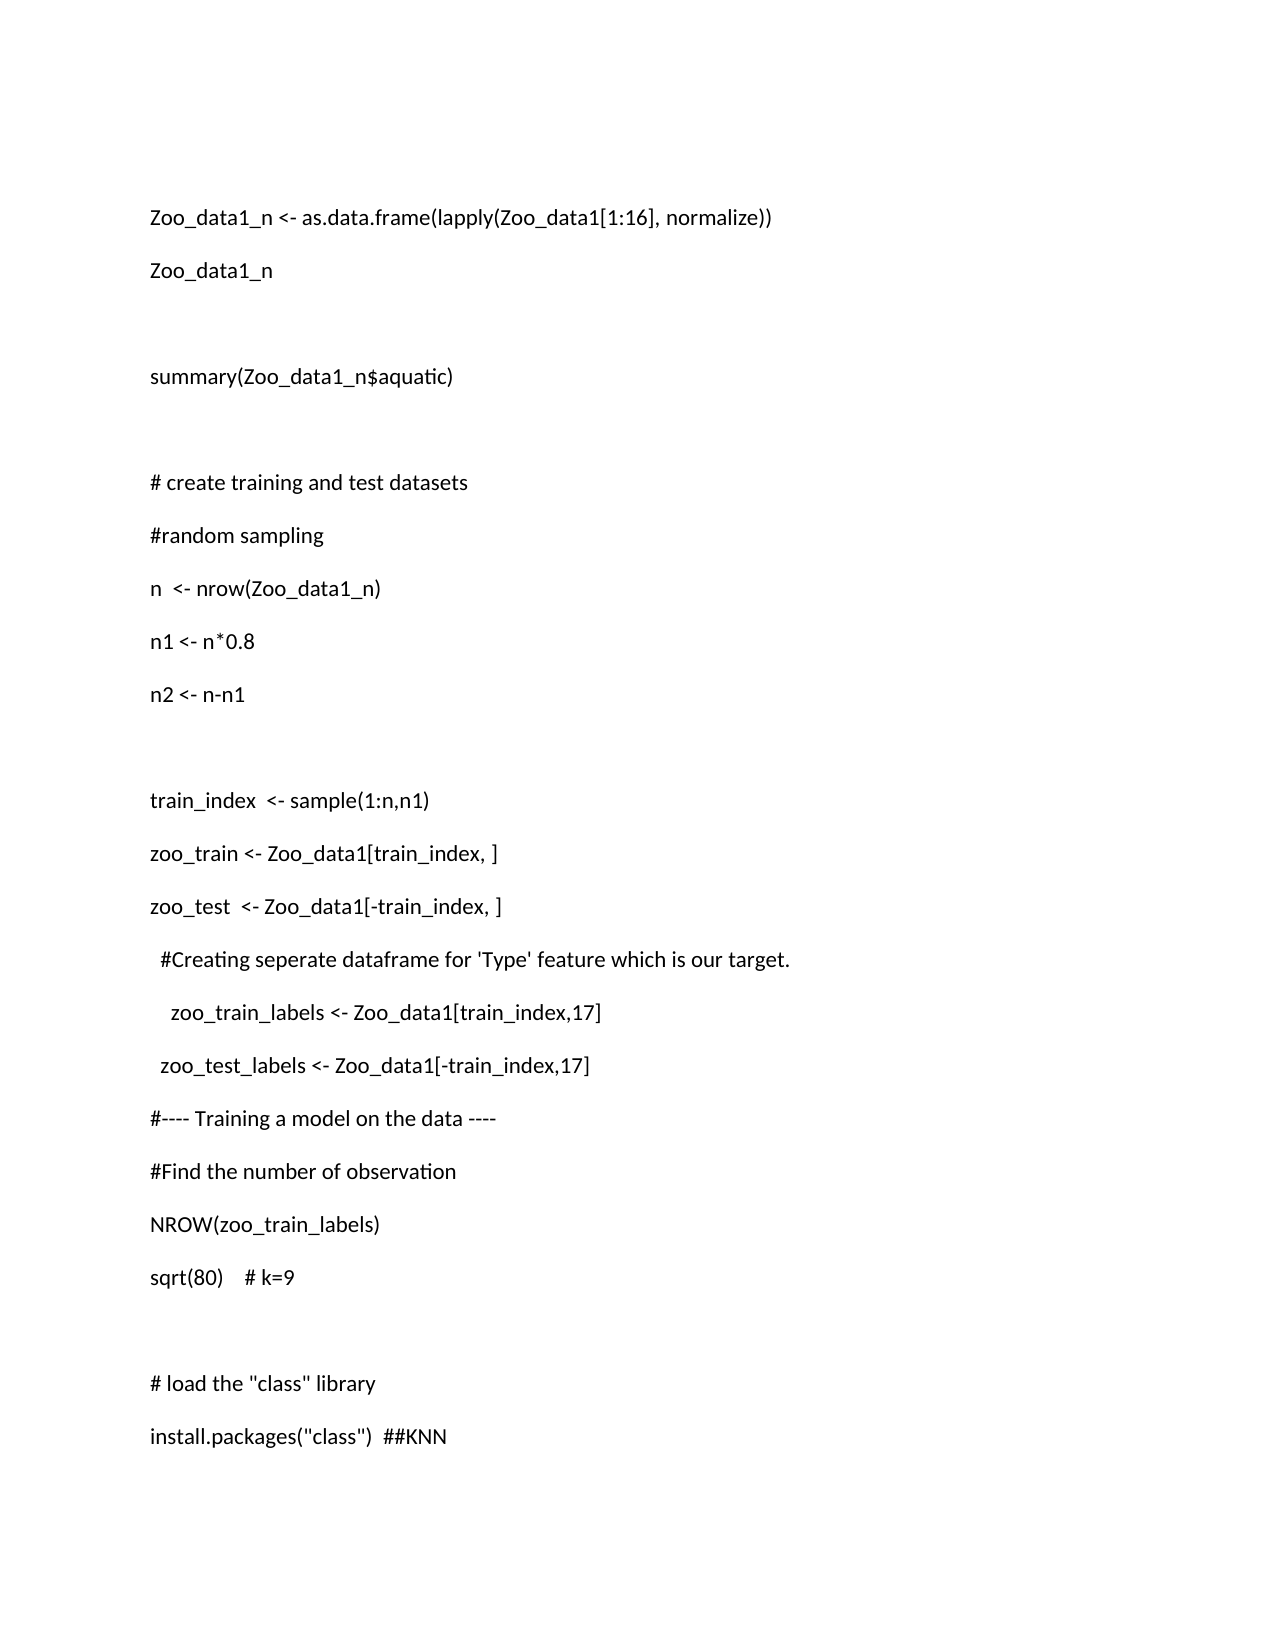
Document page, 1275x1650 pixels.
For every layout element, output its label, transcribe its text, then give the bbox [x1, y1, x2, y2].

text #---- Training a model on the data ---- [150, 1104, 1125, 1132]
text zoo_test_labels <- Zoo_data1[-train_index,17] [150, 1051, 1125, 1079]
text # load the "class" library [150, 1369, 1125, 1397]
text summary(Zoo_data1_n$aquatic) [150, 362, 1125, 390]
text zoo_train_labels <- Zoo_data1[train_index,17] [150, 998, 1125, 1026]
text sqrt(80) # k=9 [150, 1263, 1125, 1291]
text n1 <- n*0.8 [150, 627, 1125, 655]
text Zoo_data1_n <- as.data.frame(lapply(Zoo_data1[1:16], normalize)) [150, 203, 1125, 231]
text n <- nrow(Zoo_data1_n) [150, 574, 1125, 602]
text zoo_test <- Zoo_data1[-train_index, ] [150, 892, 1125, 920]
text #Find the number of observation [150, 1157, 1125, 1185]
text Zoo_data1_n [150, 256, 1125, 284]
text zoo_train <- Zoo_data1[train_index, ] [150, 839, 1125, 867]
text #Creating seperate dataframe for 'Type' feature which is our target. [150, 945, 1125, 973]
text #random sampling [150, 521, 1125, 549]
text train_index <- sample(1:n,n1) [150, 786, 1125, 814]
text # create training and test datasets [150, 468, 1125, 496]
text NROW(zoo_train_labels) [150, 1210, 1125, 1238]
text n2 <- n-n1 [150, 680, 1125, 708]
text install.packages("class") ##KNN [150, 1422, 1125, 1451]
